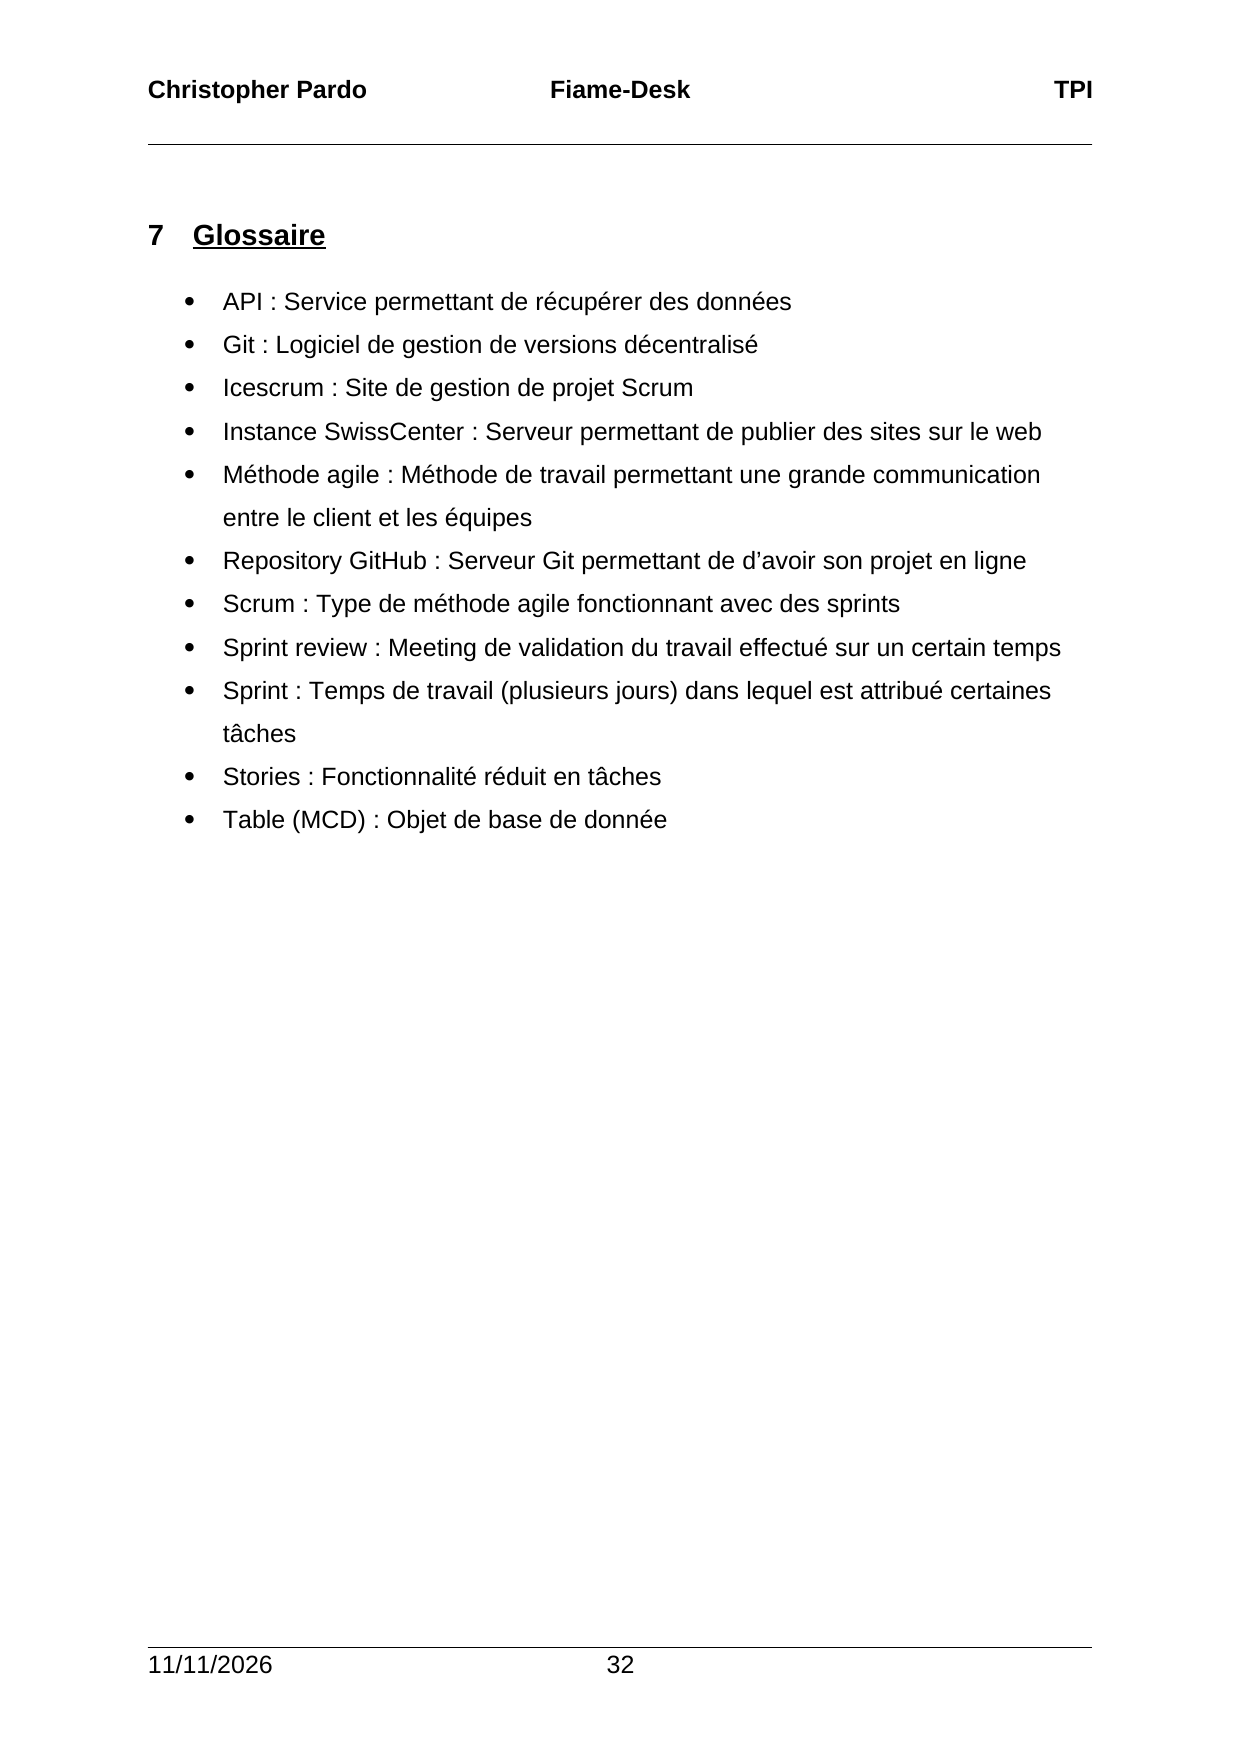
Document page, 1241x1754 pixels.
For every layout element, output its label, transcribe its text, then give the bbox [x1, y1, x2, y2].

list Repository GitHub : Serveur Git permettant de d’avoir son projet en ligne [185, 546, 1092, 575]
subtitle Glossaire [148, 218, 1092, 252]
list API : Service permettant de récupérer des données [185, 287, 1092, 316]
list Table (MCD) : Objet de base de donnée [185, 805, 1092, 834]
list Stories : Fonctionnalité réduit en tâches [185, 762, 1092, 791]
list Sprint review : Meeting de validation du travail effectué sur un certain temps [185, 632, 1092, 661]
list Instance SwissCenter : Serveur permettant de publier des sites sur le web [185, 416, 1092, 445]
list Scrum : Type de méthode agile fonctionnant avec des sprints [185, 589, 1092, 618]
list Git : Logiciel de gestion de versions décentralisé [185, 330, 1092, 359]
list Sprint : Temps de travail (plusieurs jours) dans lequel est attribué certaines tâches [185, 676, 1092, 748]
list Méthode agile : Méthode de travail permettant une grande communication entre le client et les équipes [185, 460, 1092, 532]
list Icescrum : Site de gestion de projet Scrum [185, 373, 1092, 402]
